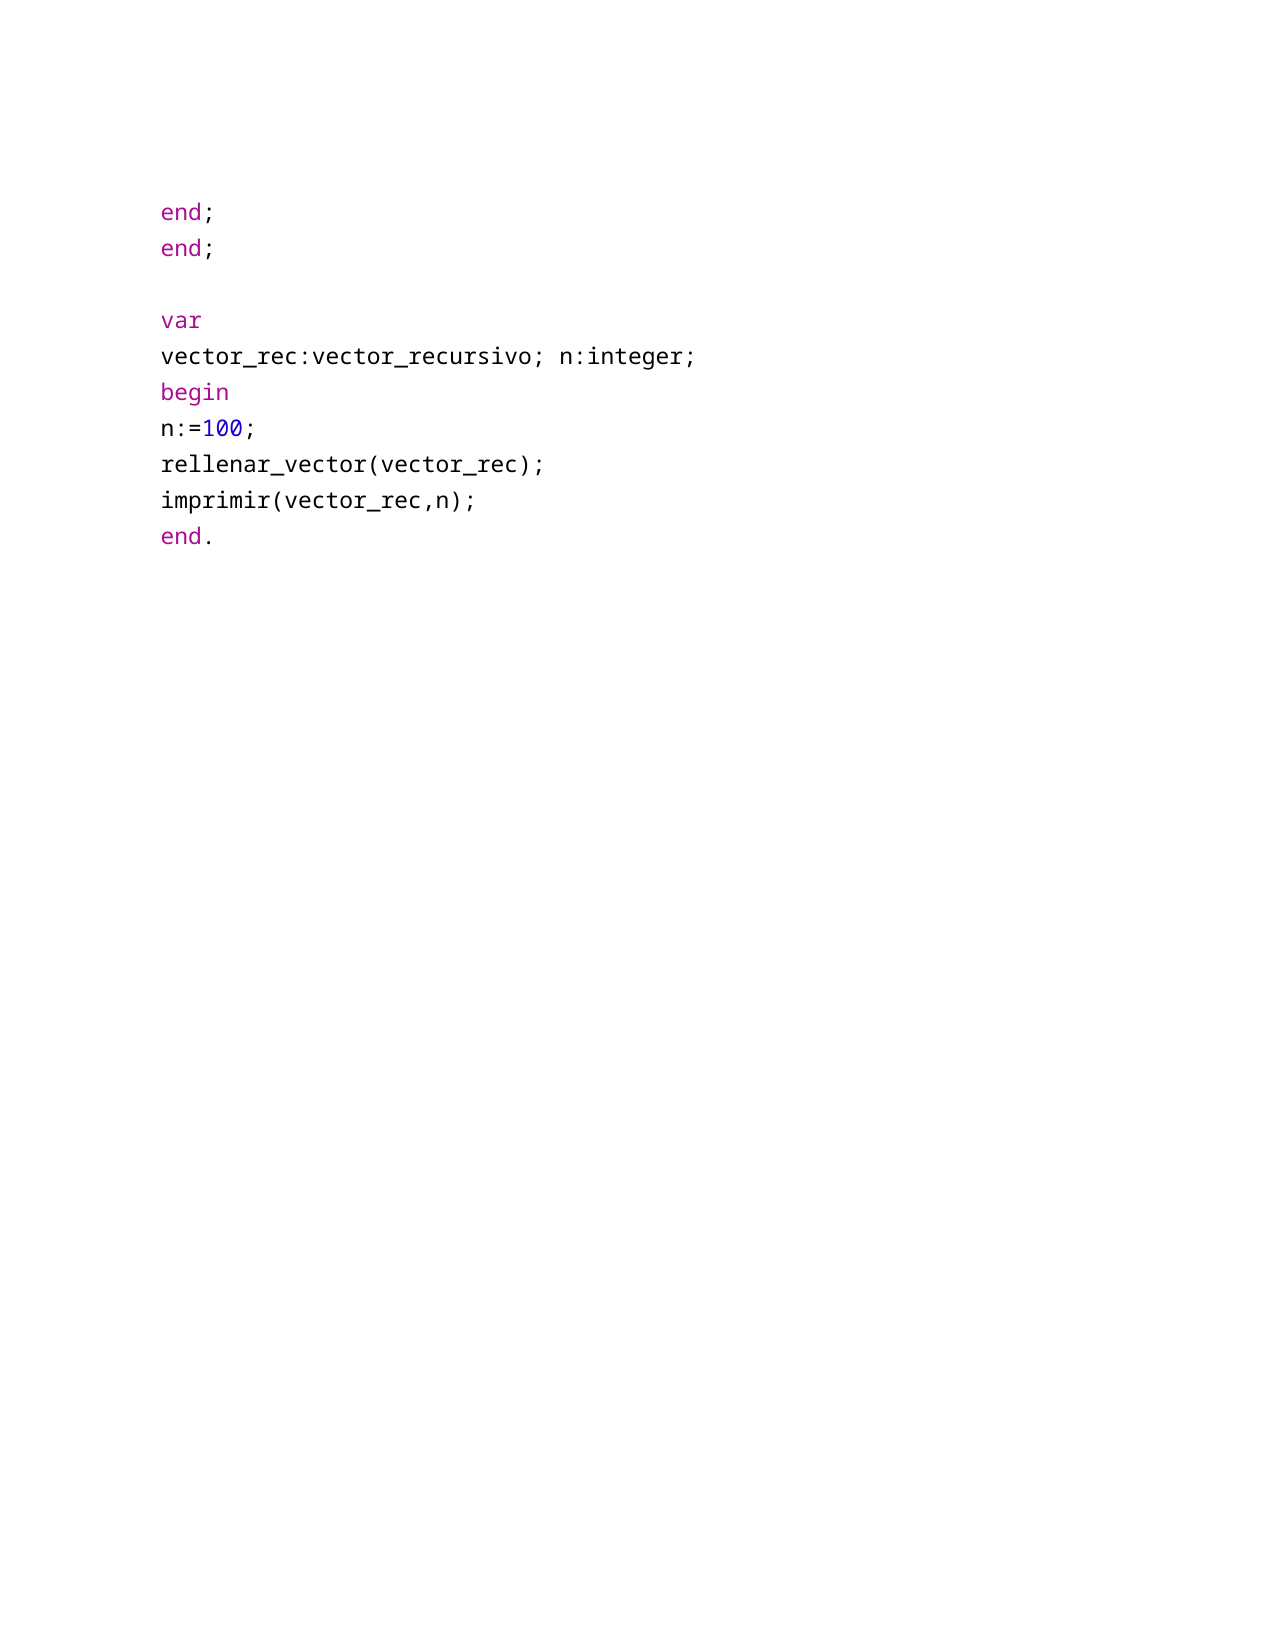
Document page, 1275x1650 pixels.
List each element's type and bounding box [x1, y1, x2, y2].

table_header [150, 150, 1125, 565]
